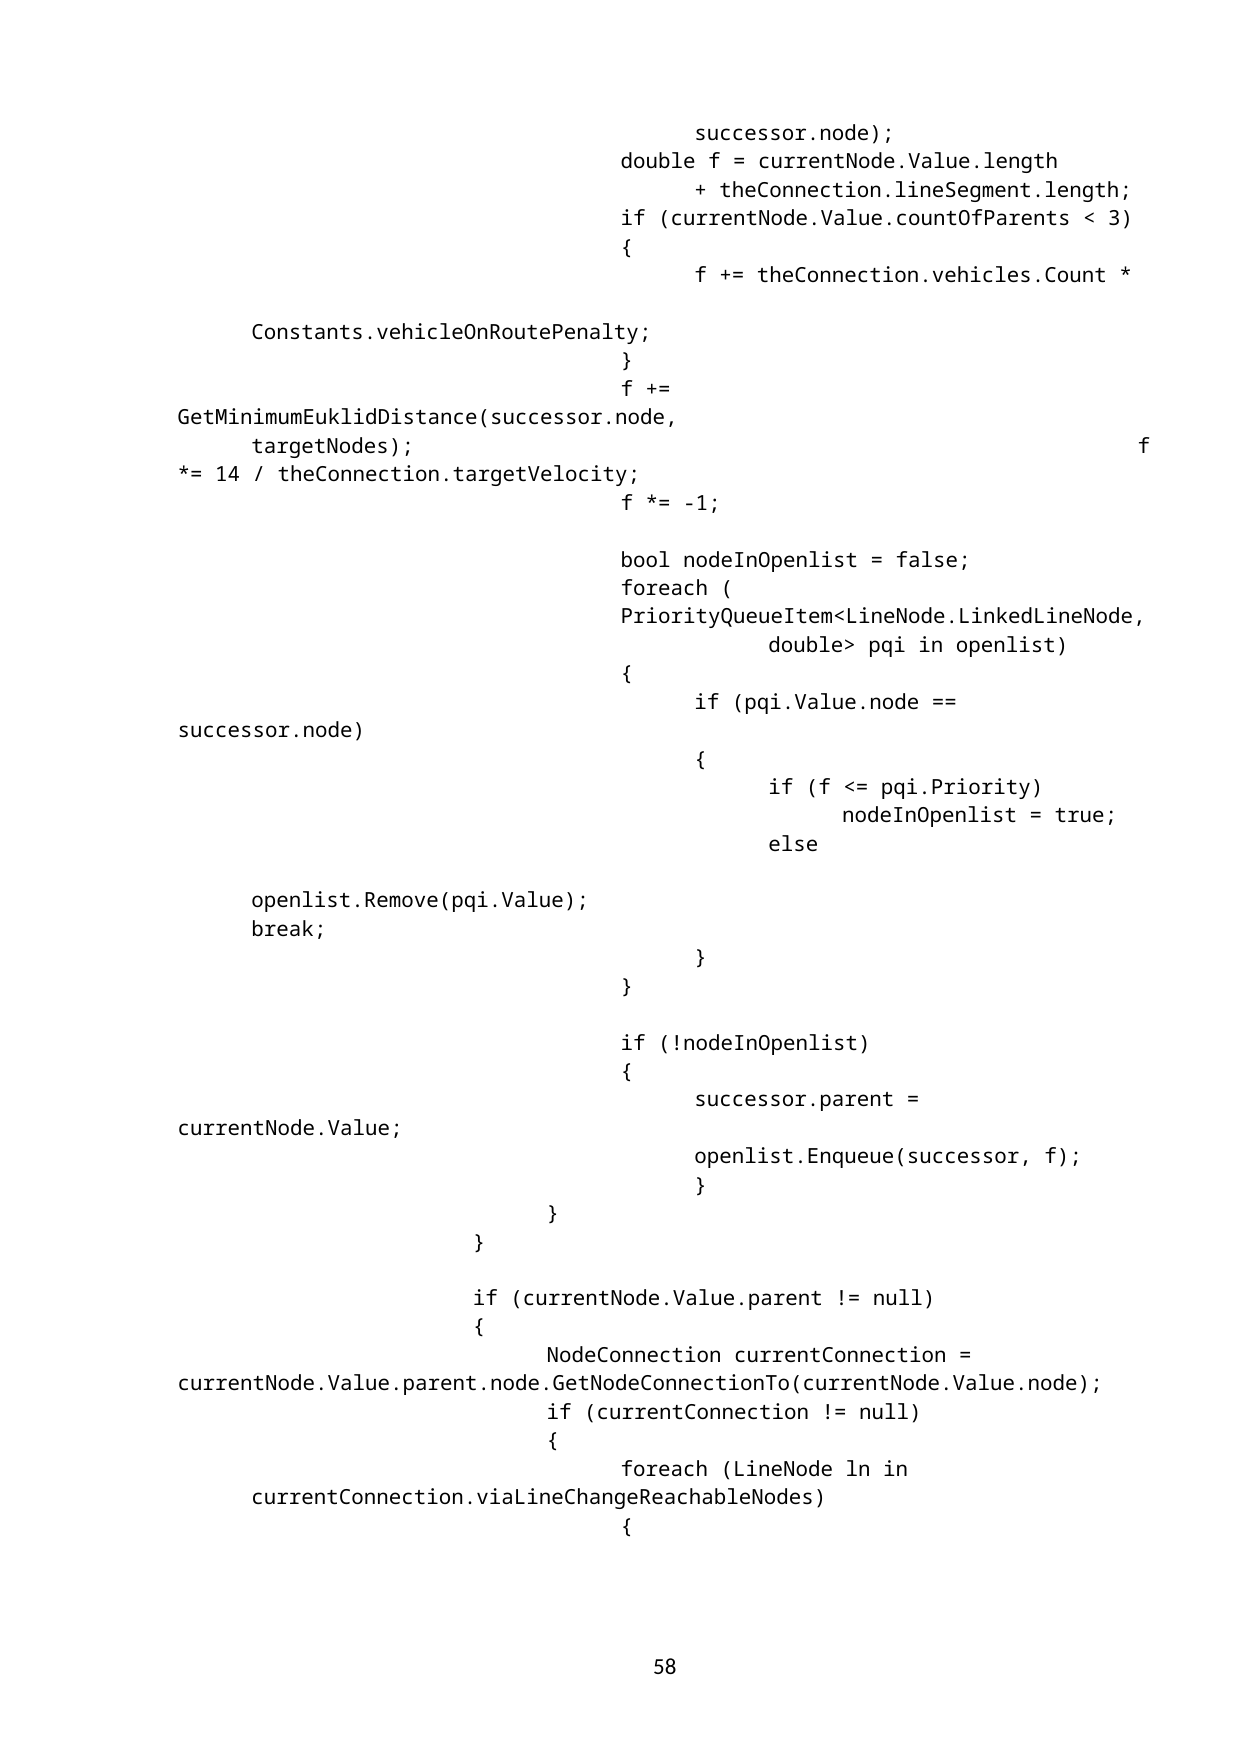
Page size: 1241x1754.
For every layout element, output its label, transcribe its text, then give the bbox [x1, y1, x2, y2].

text { [177, 1425, 1152, 1454]
text if (!nodeInOpenlist) [177, 1028, 1152, 1056]
text bool nodeInOpenlist = false; [177, 545, 1152, 573]
text else [177, 829, 1152, 857]
text } [177, 971, 1152, 999]
text } [177, 346, 1152, 374]
text openlist.Remove(pqi.Value); break; [177, 857, 1152, 942]
text if (currentNode.Value.parent != null) [177, 1283, 1152, 1312]
text if (f <= pqi.Priority) [177, 772, 1152, 801]
text successor.parent = currentNode.Value; [177, 1084, 1152, 1141]
text double f = currentNode.Value.length + theConnection.lineSegment.length; [177, 147, 1152, 203]
text } [177, 942, 1152, 971]
text foreach ( [177, 573, 1152, 602]
text } [177, 1227, 1152, 1255]
text f *= -1; [177, 488, 1152, 516]
text foreach (LineNode ln in currentConnection.viaLineChangeReachableNodes) [177, 1454, 1152, 1511]
text if (currentNode.Value.countOfParents < 3) { f += theConnection.vehicles.Count * Constants.vehicleOnRoutePenalty; [177, 203, 1152, 346]
text { [177, 744, 1152, 772]
text { [177, 1056, 1152, 1084]
text if (currentConnection != null) [177, 1397, 1152, 1425]
text NodeConnection currentConnection = currentNode.Value.parent.node.GetNodeConnectionTo(currentNode.Value.node); [177, 1340, 1152, 1397]
text PriorityQueueItem<LineNode.LinkedLineNode, double> pqi in openlist) [177, 602, 1152, 658]
text f += GetMinimumEuklidDistance(successor.node, targetNodes); f *= 14 / theConnection.targetVelocity; [177, 374, 1152, 488]
text { [177, 1511, 1152, 1539]
text { [177, 658, 1152, 687]
text openlist.Enqueue(successor, f); } [177, 1141, 1152, 1198]
text { [177, 1312, 1152, 1340]
text successor.node); [177, 118, 1152, 147]
text nodeInOpenlist = true; [177, 801, 1152, 829]
text } [177, 1198, 1152, 1227]
text if (pqi.Value.node == successor.node) [177, 687, 1152, 744]
